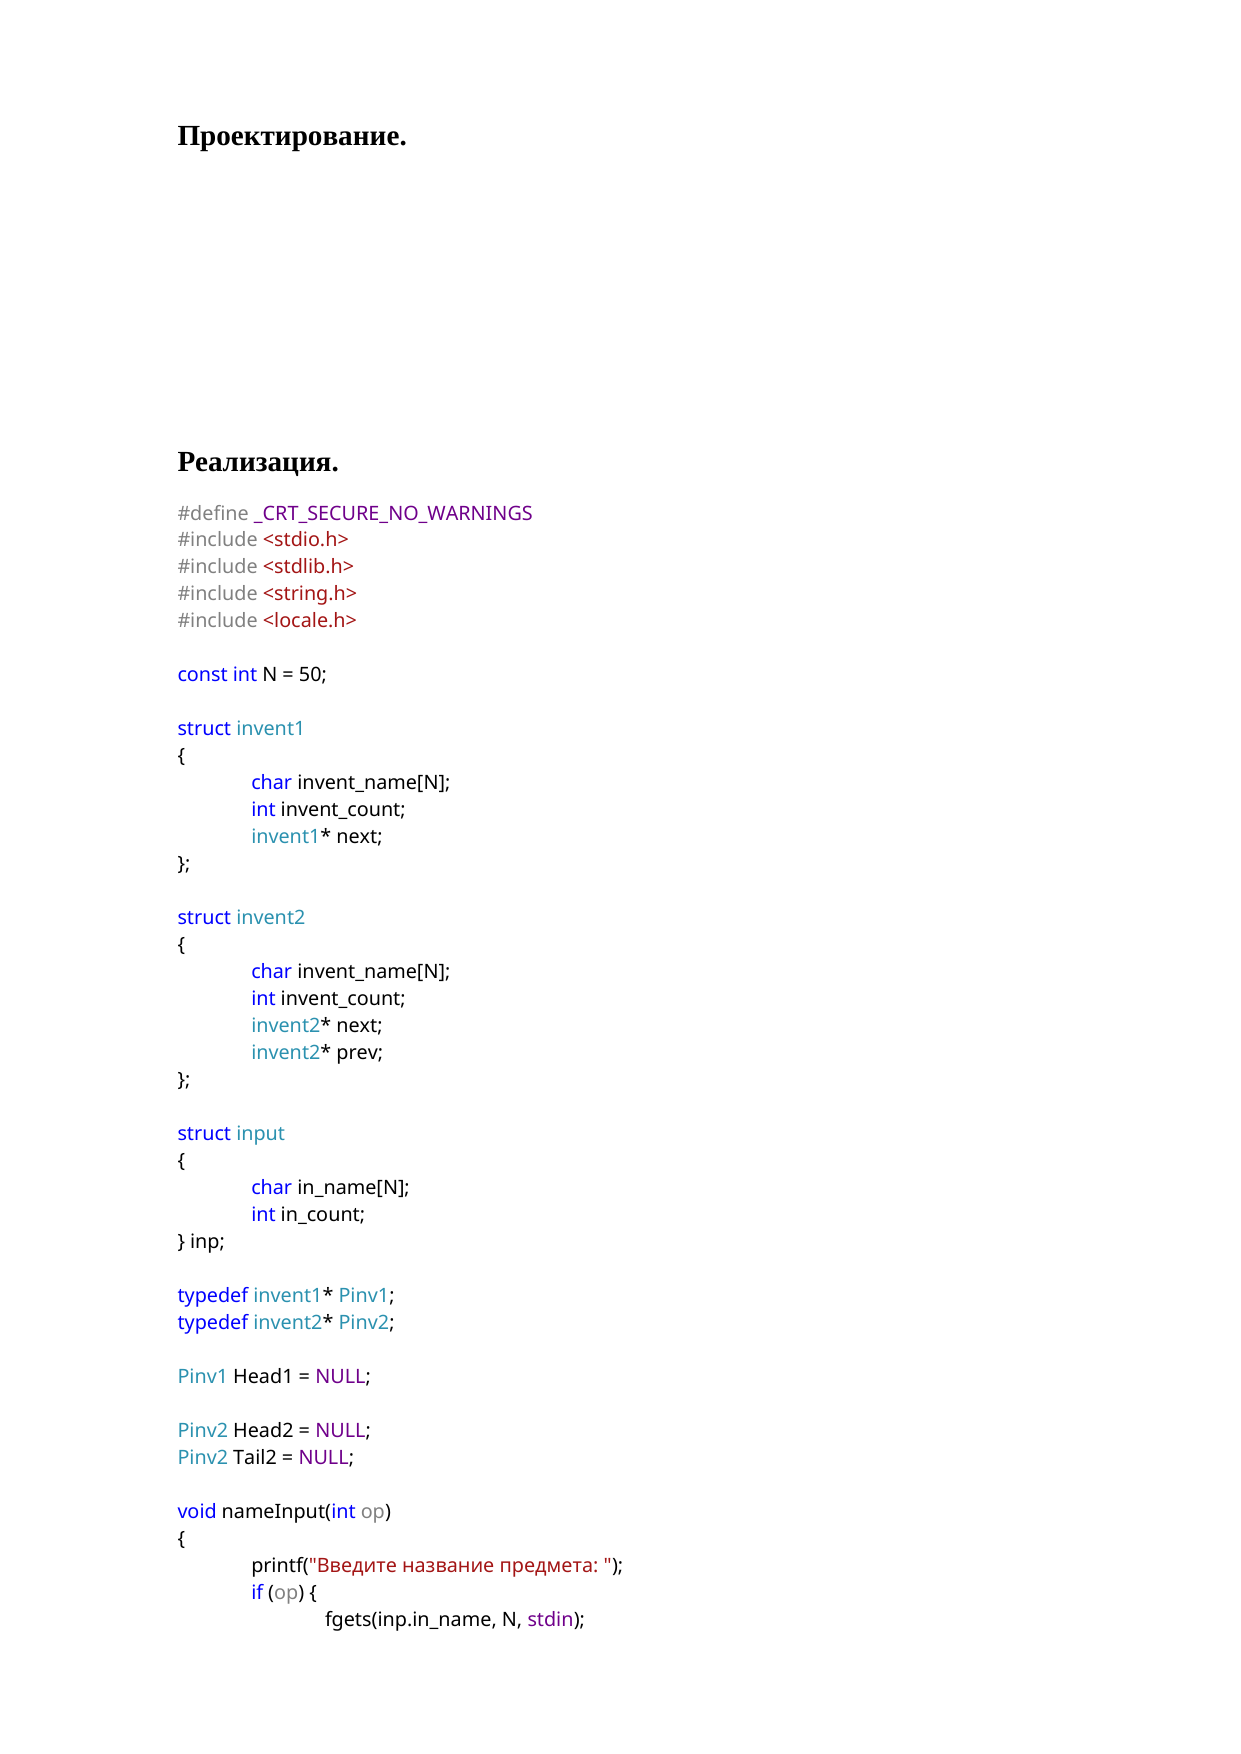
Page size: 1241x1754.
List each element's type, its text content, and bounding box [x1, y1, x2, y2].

text #include <stdio.h> [177, 526, 1152, 553]
text #include <stdlib.h> [177, 553, 1152, 580]
text Реализация. [177, 444, 1137, 478]
text #include <locale.h> [177, 607, 1152, 634]
text { [177, 742, 1152, 768]
text } inp; [177, 1227, 1152, 1254]
text #include <string.h> [177, 580, 1152, 607]
text struct invent2 [177, 903, 1152, 930]
text char invent_name[N]; [177, 768, 1152, 796]
text typedef invent1* Pinv1; [177, 1281, 1152, 1308]
text Pinv2 Head2 = NULL; [177, 1416, 1152, 1443]
text { [177, 930, 1152, 957]
text Pinv1 Head1 = NULL; [177, 1362, 1152, 1389]
text #define _CRT_SECURE_NO_WARNINGS [177, 499, 1152, 526]
text { [177, 1146, 1152, 1173]
text const int N = 50; [177, 661, 1152, 688]
text int invent_count; [177, 984, 1152, 1011]
text Проектирование. [177, 118, 1137, 152]
text printf("Введите название предмета: "); [177, 1551, 1152, 1578]
text if (op) { [177, 1578, 1152, 1605]
text char in_name[N]; [177, 1173, 1152, 1200]
text invent1* next; [177, 822, 1152, 849]
text invent2* next; [177, 1011, 1152, 1038]
text { [177, 1524, 1152, 1551]
text Pinv2 Tail2 = NULL; [177, 1443, 1152, 1470]
text typedef invent2* Pinv2; [177, 1308, 1152, 1335]
text }; [177, 849, 1152, 876]
text char invent_name[N]; [177, 957, 1152, 984]
text struct input [177, 1119, 1152, 1146]
text invent2* prev; [177, 1038, 1152, 1065]
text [177, 1605, 1152, 1632]
text int in_count; [177, 1200, 1152, 1227]
text struct invent1 [177, 714, 1152, 742]
text }; [177, 1065, 1152, 1092]
text int invent_count; [177, 796, 1152, 822]
text void nameInput(int op) [177, 1497, 1152, 1524]
